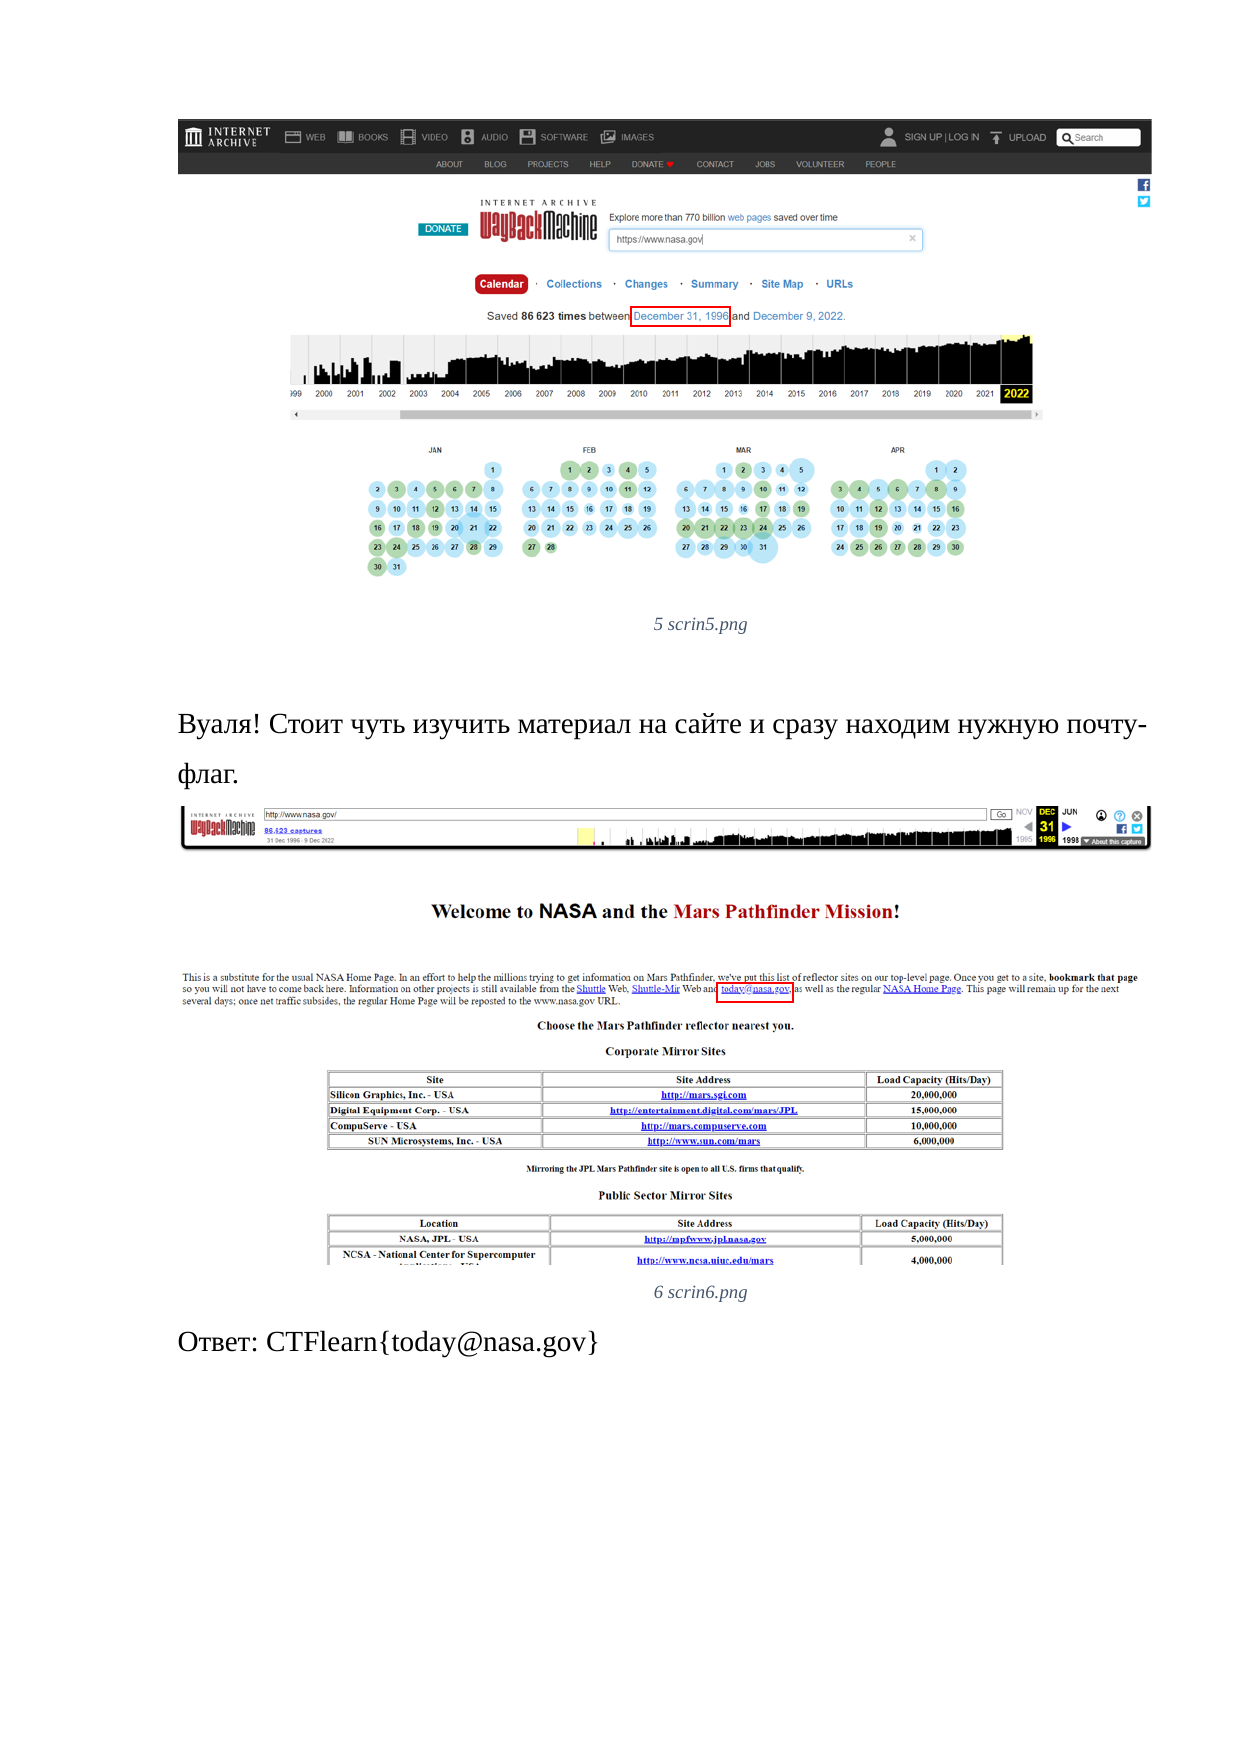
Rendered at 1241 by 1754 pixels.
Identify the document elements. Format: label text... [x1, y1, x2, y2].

text 6 scrin6.png [177, 1281, 1152, 1303]
text 5 scrin5.png [177, 613, 1152, 634]
text Ответ: CTFlearn{today@nasa.gov} [177, 1324, 1152, 1357]
text Вуаля! Стоит чуть изучить материал на сайте и сразу находим нужную почту-флаг. [177, 706, 1152, 789]
picture [177, 118, 1152, 597]
picture [177, 806, 1152, 1265]
